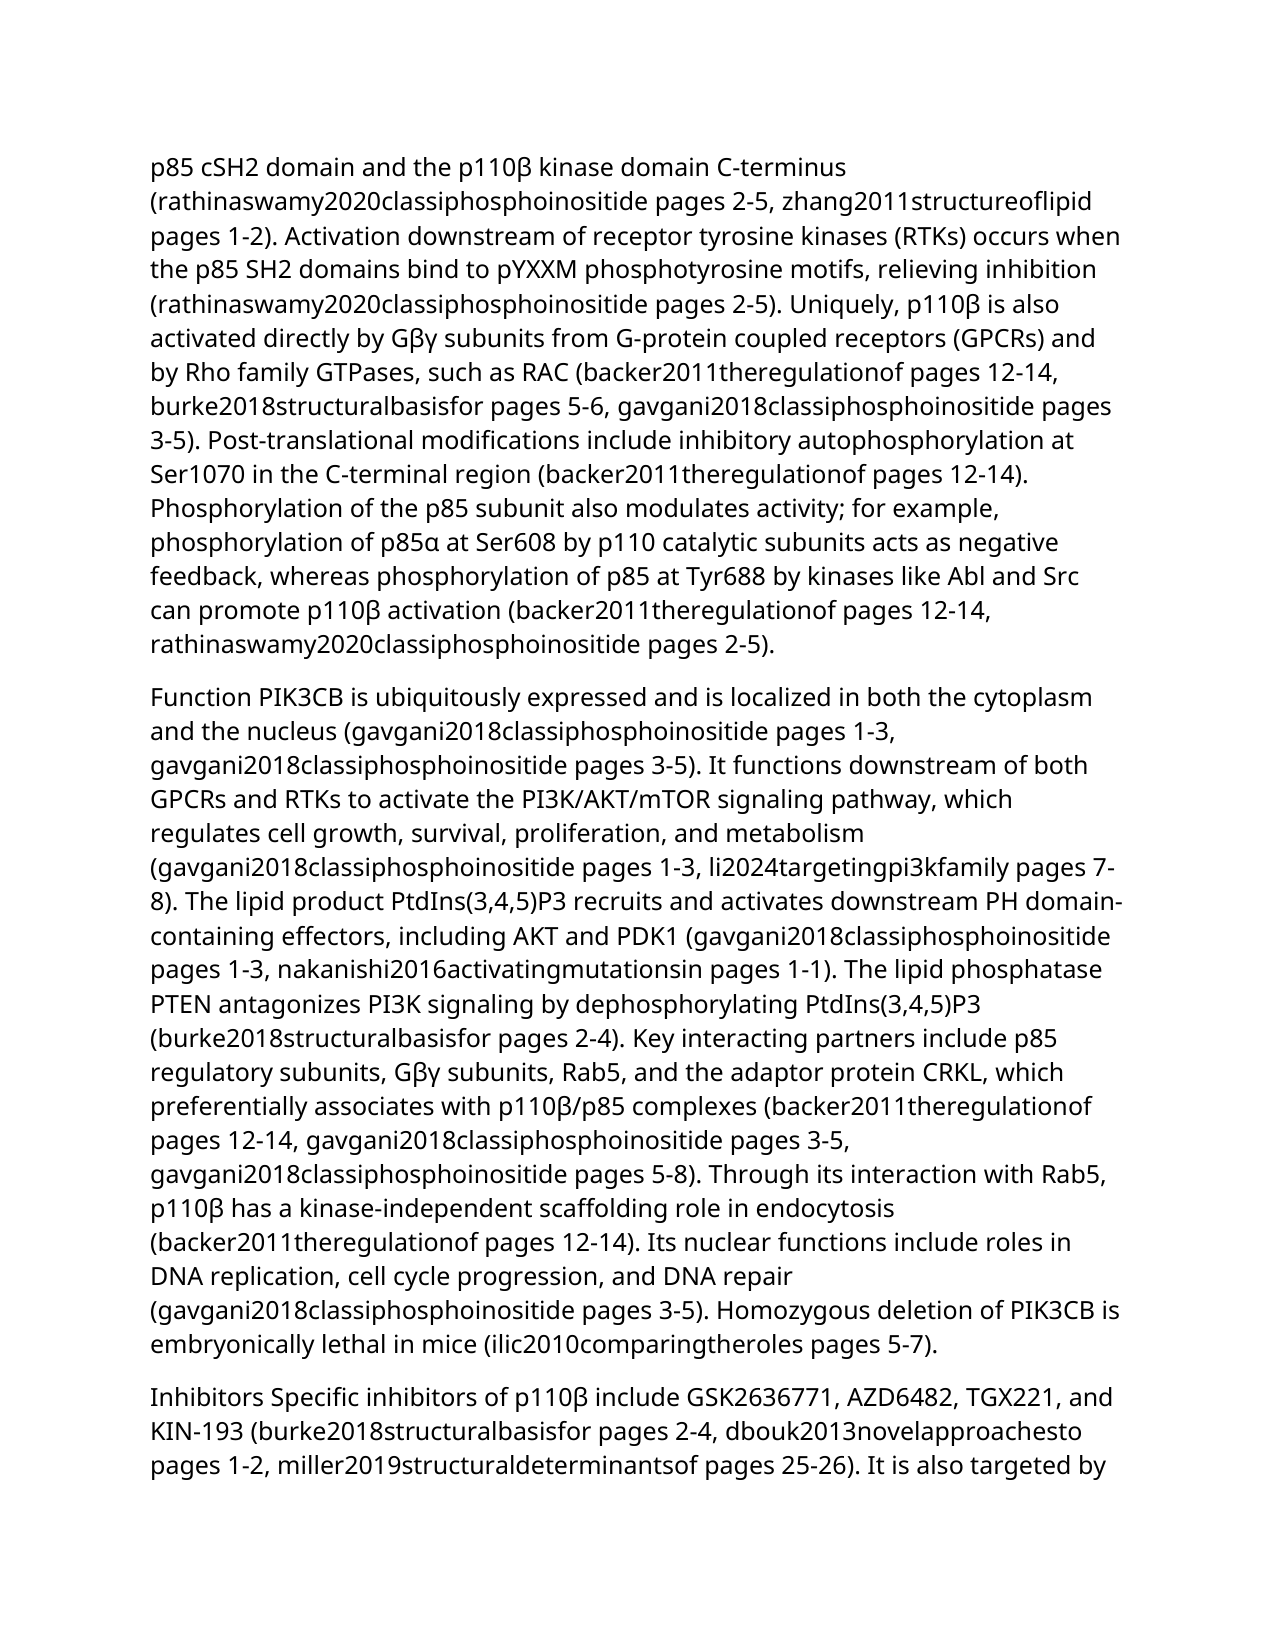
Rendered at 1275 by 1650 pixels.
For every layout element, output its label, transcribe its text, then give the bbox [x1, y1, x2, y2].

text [150, 1380, 1125, 1482]
text Function PIK3CB is ubiquitously expressed and is localized in both the cytoplasm and the nucleus (gavgani2018classiphosphoinositide pages 1-3, gavgani2018classiphosphoinositide pages 3-5). It functions downstream of both GPCRs and RTKs to activate the PI3K/AKT/mTOR signaling pathway, which regulates cell growth, survival, proliferation, and metabolism (gavgani2018classiphosphoinositide pages 1-3, li2024targetingpi3kfamily pages 7-8). The lipid product PtdIns(3,4,5)P3 recruits and activates downstream PH domain-containing effectors, including AKT and PDK1 (gavgani2018classiphosphoinositide pages 1-3, nakanishi2016activatingmutationsin pages 1-1). The lipid phosphatase PTEN antagonizes PI3K signaling by dephosphorylating PtdIns(3,4,5)P3 (burke2018structuralbasisfor pages 2-4). Key interacting partners include p85 regulatory subunits, Gβγ subunits, Rab5, and the adaptor protein CRKL, which preferentially associates with p110β/p85 complexes (backer2011theregulationof pages 12-14, gavgani2018classiphosphoinositide pages 3-5, gavgani2018classiphosphoinositide pages 5-8). Through its interaction with Rab5, p110β has a kinase-independent scaffolding role in endocytosis (backer2011theregulationof pages 12-14). Its nuclear functions include roles in DNA replication, cell cycle progression, and DNA repair (gavgani2018classiphosphoinositide pages 3-5). Homozygous deletion of PIK3CB is embryonically lethal in mice (ilic2010comparingtheroles pages 5-7). [150, 680, 1125, 1361]
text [150, 150, 1125, 661]
